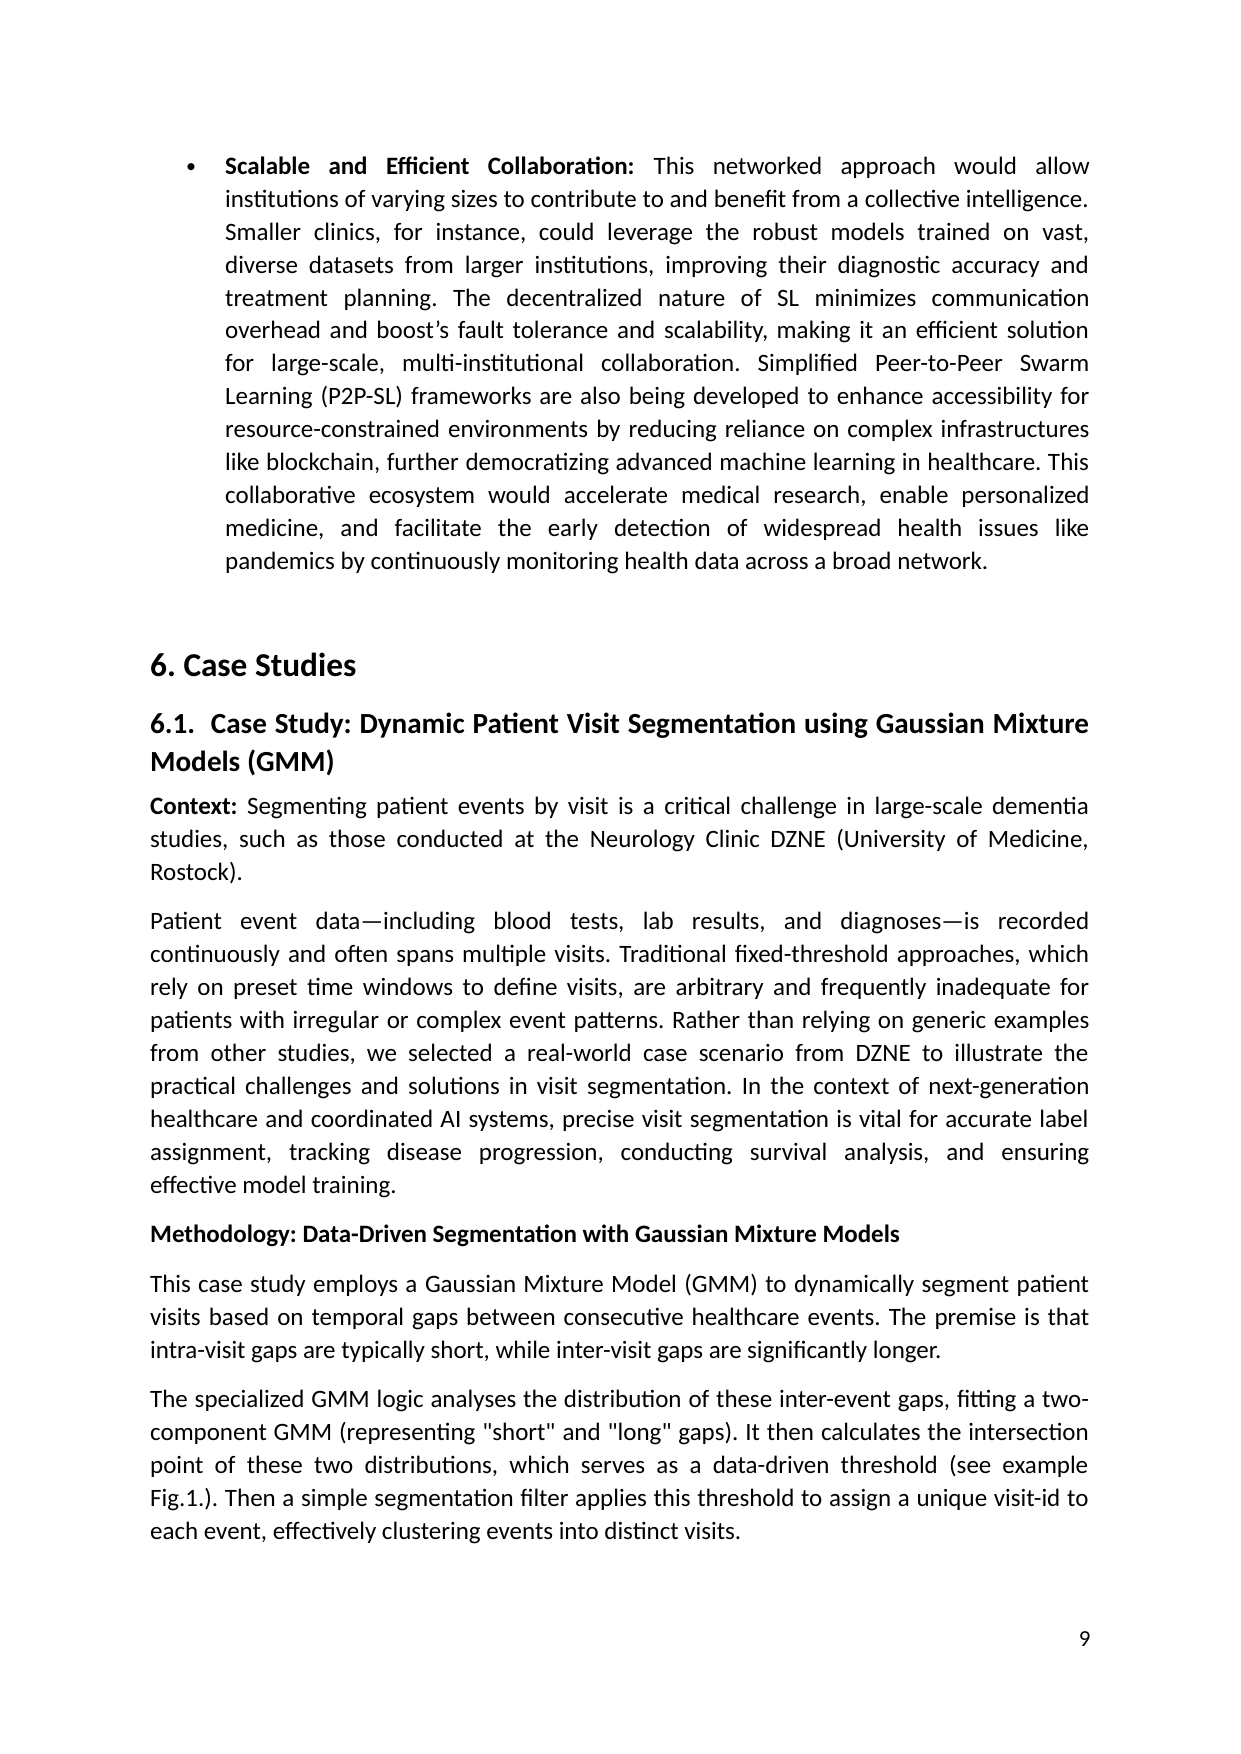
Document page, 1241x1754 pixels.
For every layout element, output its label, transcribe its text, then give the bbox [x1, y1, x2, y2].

text Context: Segmenting patient events by visit is a critical challenge in large-scale dementia studies, such as those conducted at the Neurology Clinic DZNE (University of Medicine, Rostock). [150, 790, 1090, 886]
text Patient event data—including blood tests, lab results, and diagnoses—is recorded continuously and often spans multiple visits. Traditional fixed-threshold approaches, which rely on preset time windows to define visits, are arbitrary and frequently inadequate for patients with irregular or complex event patterns. Rather than relying on generic examples from other studies, we selected a real-world case scenario from DZNE to illustrate the practical challenges and solutions in visit segmentation. In the context of next-generation healthcare and coordinated AI systems, precise visit segmentation is vital for accurate label assignment, tracking disease progression, conducting survival analysis, and ensuring effective model training. [150, 905, 1090, 1199]
subtitle 6. Case Studies [150, 644, 1090, 685]
text This case study employs a Gaussian Mixture Model (GMM) to dynamically segment patient visits based on temporal gaps between consecutive healthcare events. The premise is that intra-visit gaps are typically short, while inter-visit gaps are significantly longer. [150, 1268, 1090, 1364]
text The specialized GMM logic analyses the distribution of these inter-event gaps, fitting a two-component GMM (representing "short" and "long" gaps). It then calculates the intersection point of these two distributions, which serves as a data-driven threshold (see example Fig.1.). Then a simple segmentation filter applies this threshold to assign a unique visit-id to each event, effectively clustering events into distinct visits. [150, 1383, 1090, 1546]
list Scalable and Efficient Collaboration: This networked approach would allow institutions of varying sizes to contribute to and benefit from a collective intelligence. Smaller clinics, for instance, could leverage the robust models trained on vast, diverse datasets from larger institutions, improving their diagnostic accuracy and treatment planning. The decentralized nature of SL minimizes communication overhead and boost’s fault tolerance and scalability, making it an efficient solution for large-scale, multi-institutional collaboration. Simplified Peer-to-Peer Swarm Learning (P2P-SL) frameworks are also being developed to enhance accessibility for resource-constrained environments by reducing reliance on complex infrastructures like blockchain, further democratizing advanced machine learning in healthcare. This collaborative ecosystem would accelerate medical research, enable personalized medicine, and facilitate the early detection of widespread health issues like pandemics by continuously monitoring health data across a broad network. [187, 150, 1090, 576]
subtitle 6.1. Case Study: Dynamic Patient Visit Segmentation using Gaussian Mixture Models (GMM) [150, 705, 1090, 779]
text Methodology: Data-Driven Segmentation with Gaussian Mixture Models [150, 1218, 1090, 1249]
